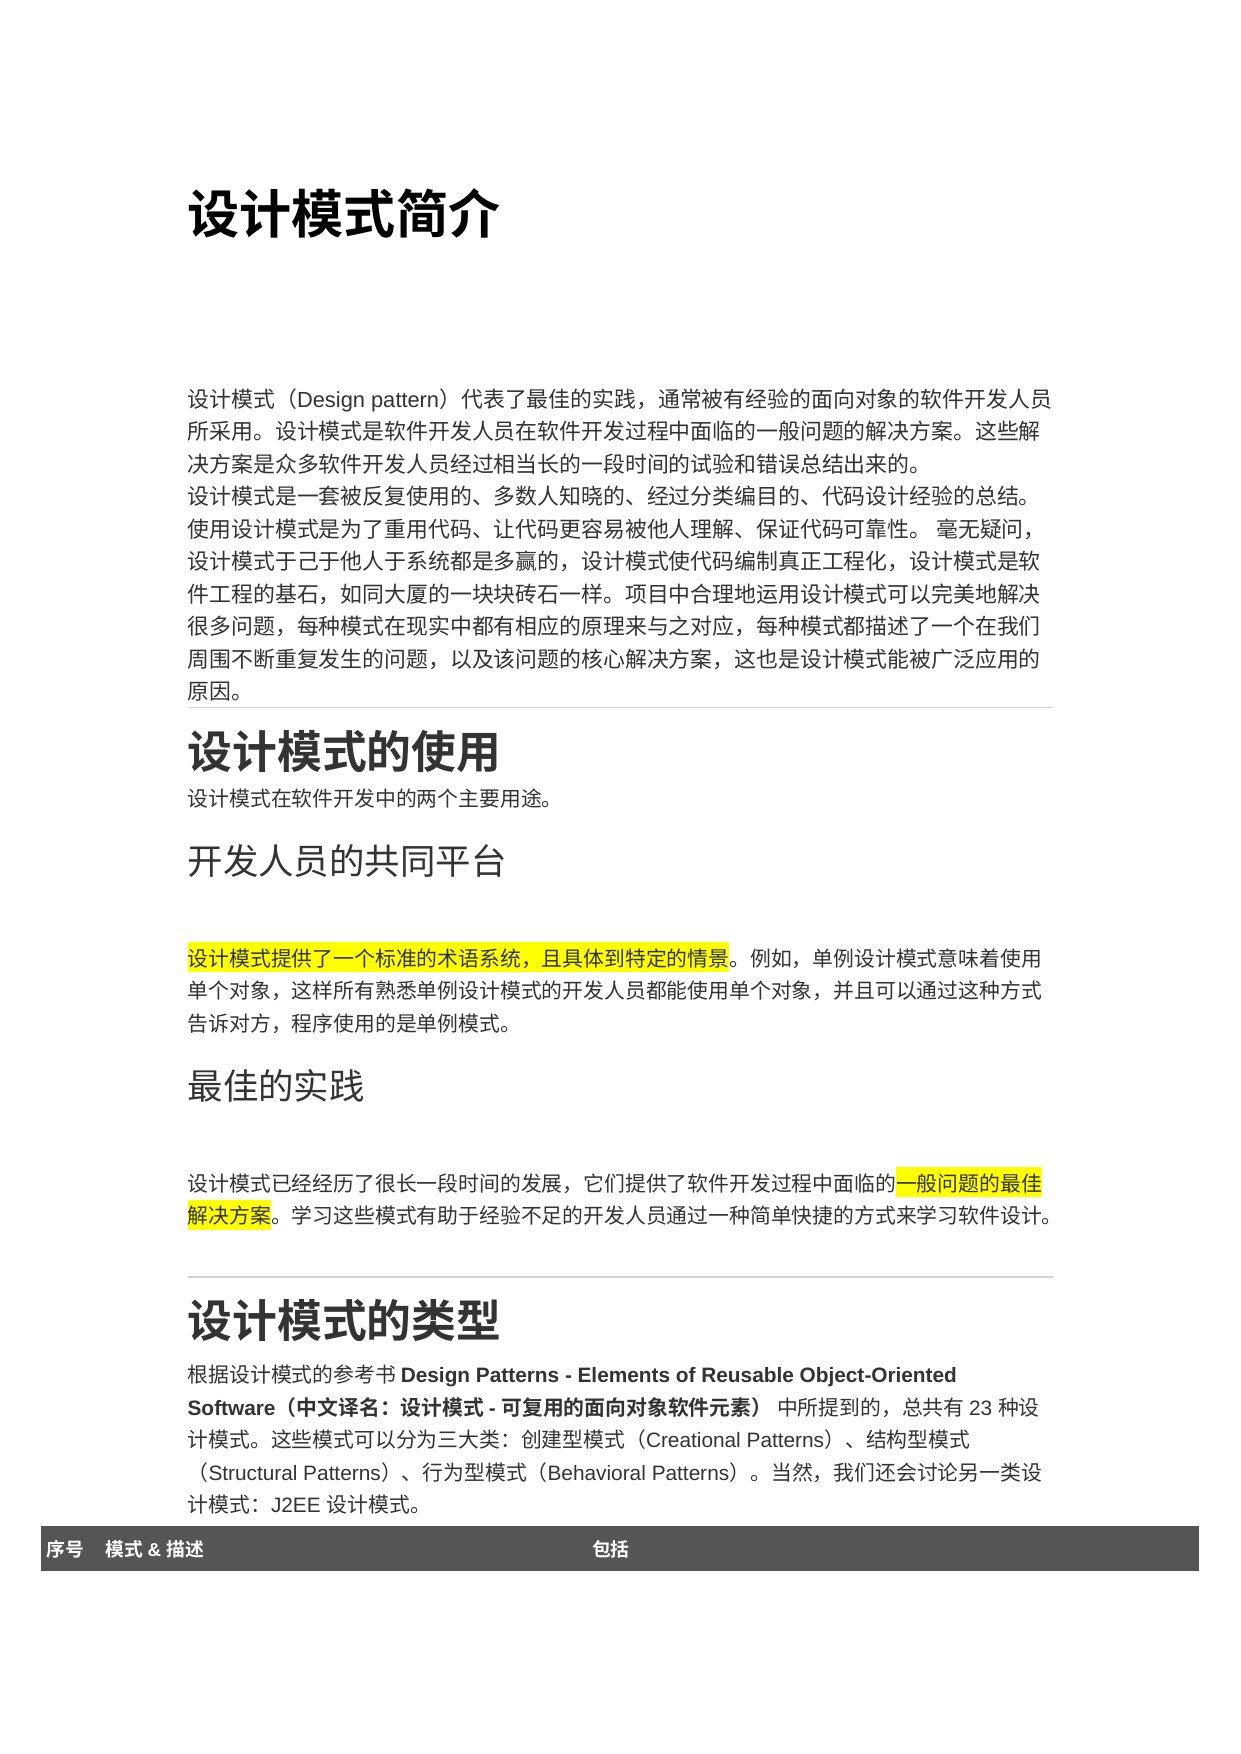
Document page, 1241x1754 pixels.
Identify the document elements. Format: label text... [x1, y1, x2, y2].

table_header 包括 [588, 1528, 1198, 1569]
text 设计模式是一套被反复使用的、多数人知晓的、经过分类编目的、代码设计经验的总结。使用设计模式是为了重用代码、让代码更容易被他人理解、保证代码可靠性。 毫无疑问，设计模式于己于他人于系统都是多赢的，设计模式使代码编制真正工程化，设计模式是软件工程的基石，如同大厦的一块块砖石一样。项目中合理地运用设计模式可以完美地解决很多问题，每种模式在现实中都有相应的原理来与之对应，每种模式都描述了一个在我们周围不断重复发生的问题，以及该问题的核心解决方案，这也是设计模式能被广泛应用的原因。 [187, 479, 1053, 706]
table_header 模式 & 描述 [102, 1528, 587, 1569]
text 设计模式（Design pattern）代表了最佳的实践，通常被有经验的面向对象的软件开发人员所采用。设计模式是软件开发人员在软件开发过程中面临的一般问题的解决方案。这些解决方案是众多软件开发人员经过相当长的一段时间的试验和错误总结出来的。 [187, 381, 1053, 479]
subtitle 设计模式的使用 [187, 708, 1053, 781]
text 根据设计模式的参考书 Design Patterns - Elements of Reusable Object-Oriented Software（中文译名：设计模式 - 可复用的面向对象软件元素） 中所提到的，总共有 23 种设计模式。这些模式可以分为三大类：创建型模式（Creational Patterns）、结构型模式（Structural Patterns）、行为型模式（Behavioral Patterns）。当然，我们还会讨论另一类设计模式：J2EE 设计模式。 [187, 1357, 1053, 1520]
text 设计模式已经经历了很长一段时间的发展，它们提供了软件开发过程中面临的一般问题的最佳解决方案。学习这些模式有助于经验不足的开发人员通过一种简单快捷的方式来学习软件设计。 [187, 1166, 1053, 1231]
subtitle 设计模式简介 [187, 162, 1053, 259]
subtitle 最佳的实践 [187, 1051, 1053, 1116]
text 设计模式提供了一个标准的术语系统，且具体到特定的情景。例如，单例设计模式意味着使用单个对象，这样所有熟悉单例设计模式的开发人员都能使用单个对象，并且可以通过这种方式告诉对方，程序使用的是单例模式。 [187, 941, 1053, 1039]
table_header 序号 [43, 1528, 100, 1569]
subtitle 开发人员的共同平台 [187, 826, 1053, 891]
subtitle 设计模式的类型 [187, 1277, 1053, 1351]
text 设计模式在软件开发中的两个主要用途。 [187, 781, 1053, 814]
